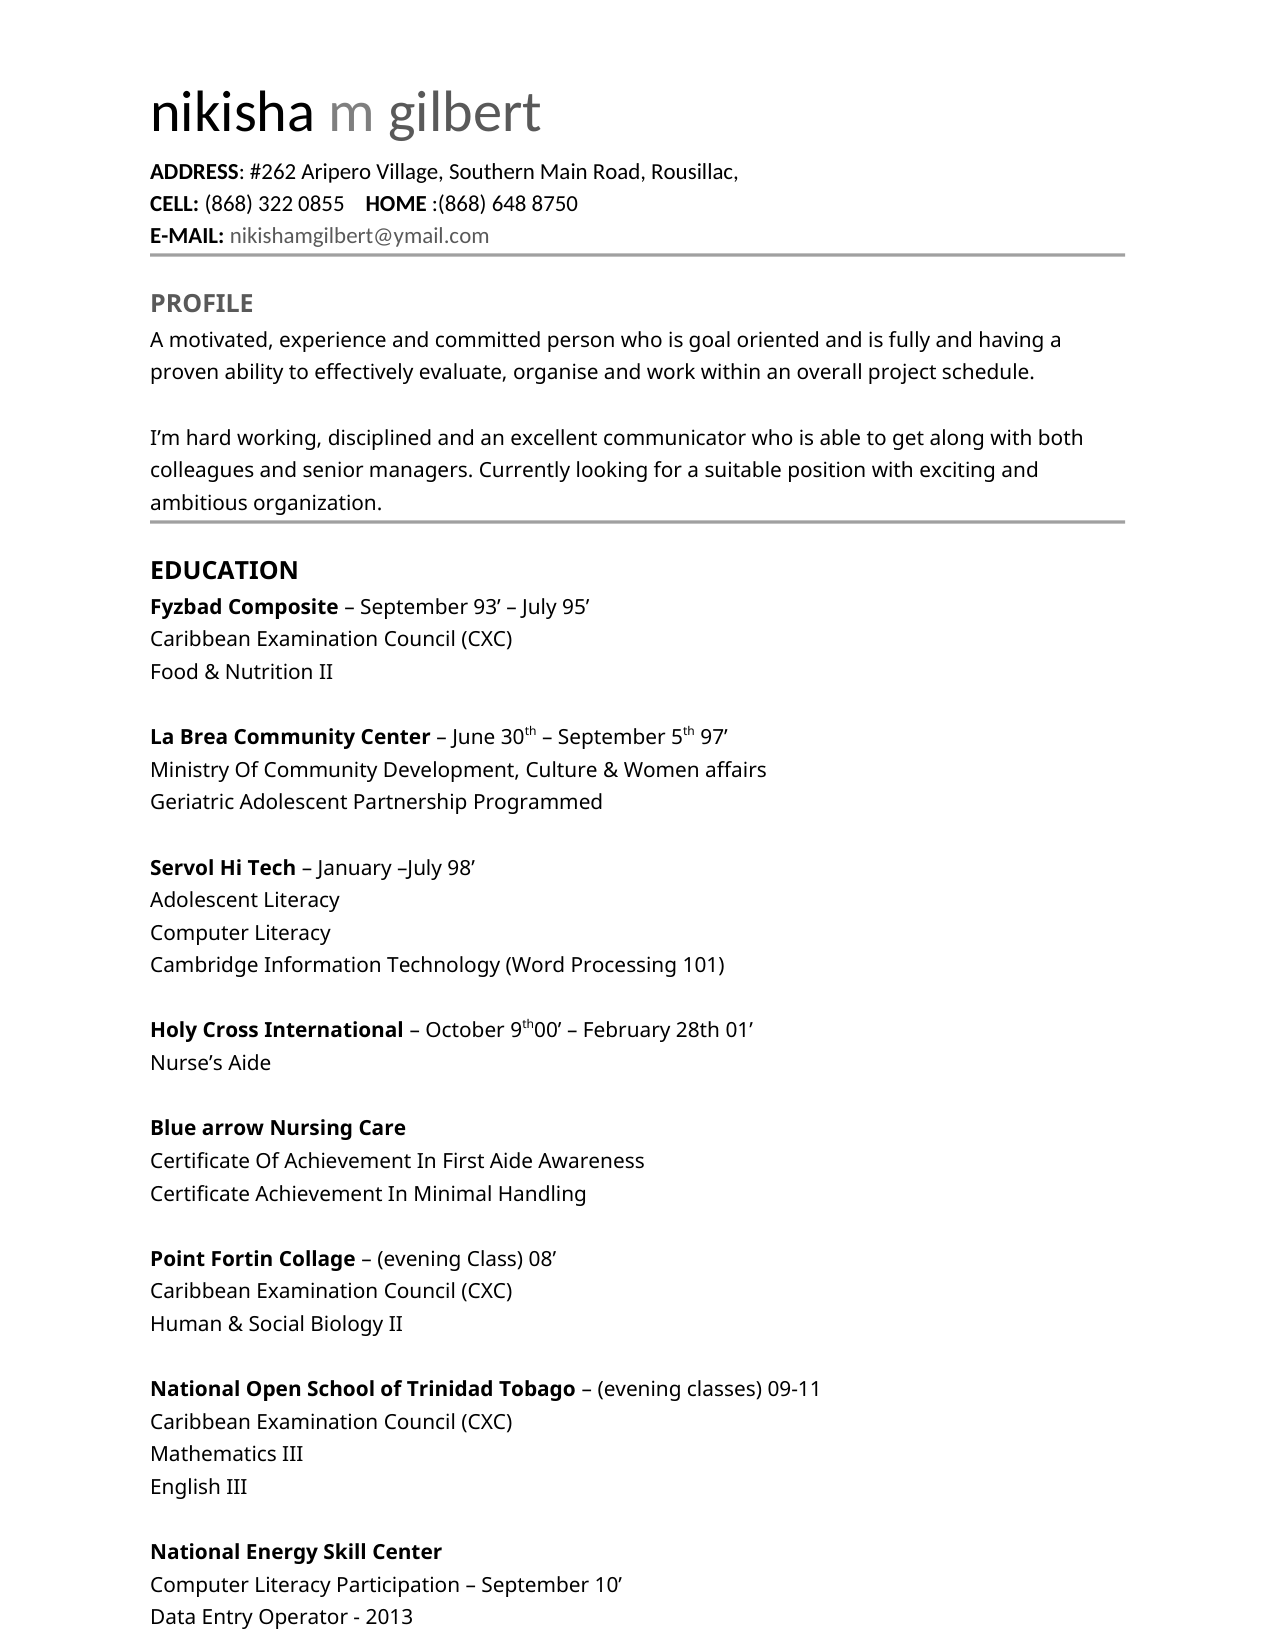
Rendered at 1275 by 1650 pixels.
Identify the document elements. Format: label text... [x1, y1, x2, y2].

text Data Entry Operator - 2013 [150, 1602, 1125, 1631]
text Caribbean Examination Council (CXC) [150, 624, 1125, 653]
text Computer Literacy [150, 918, 1125, 946]
text Ministry Of Community Development, Culture & Women affairs [150, 755, 1125, 783]
text Fyzbad Composite – September 93’ – July 95’ [150, 592, 1125, 620]
text Certificate Of Achievement In First Aide Awareness [150, 1146, 1125, 1174]
text E-MAIL: nikishamgilbert@ymail.com [150, 221, 1125, 249]
text Caribbean Examination Council (CXC) [150, 1276, 1125, 1305]
text National Open School of Trinidad Tobago – (evening classes) 09-11 [150, 1374, 1125, 1403]
text A motivated, experience and committed person who is goal oriented and is fully and having a proven ability to effectively evaluate, organise and work within an overall project schedule. [150, 325, 1125, 386]
text Geriatric Adolescent Partnership Programmed [150, 787, 1125, 816]
text Blue arrow Nursing Care [150, 1113, 1125, 1142]
text Computer Literacy Participation – September 10’ [150, 1570, 1125, 1598]
text Food & Nutrition II [150, 657, 1125, 685]
text Cambridge Information Technology (Word Processing 101) [150, 950, 1125, 979]
text English III [150, 1472, 1125, 1501]
text CELL: (868) 322 0855 HOME :(868) 648 8750 [150, 189, 1125, 217]
text La Brea Community Center – June 30th – September 5th 97’ [150, 722, 1125, 751]
text PROFILE [150, 286, 1125, 320]
text Adolescent Literacy [150, 885, 1125, 914]
text Servol Hi Tech – January –July 98’ [150, 853, 1125, 881]
text Holy Cross International – October 9th00’ – February 28th 01’ [150, 1016, 1125, 1044]
text I’m hard working, disciplined and an excellent communicator who is able to get along with both colleagues and senior managers. Currently looking for a suitable position with exciting and ambitious organization. [150, 423, 1125, 516]
text nikisha m gilbert [150, 75, 1125, 146]
text ADDRESS: #262 Aripero Village, Southern Main Road, Rousillac, [150, 157, 1125, 185]
text Caribbean Examination Council (CXC) [150, 1407, 1125, 1435]
text Point Fortin Collage – (evening Class) 08’ [150, 1244, 1125, 1272]
text EDUCATION [150, 553, 1125, 587]
text National Energy Skill Center [150, 1537, 1125, 1566]
text Certificate Achievement In Minimal Handling [150, 1179, 1125, 1207]
text Mathematics III [150, 1439, 1125, 1468]
text Nurse’s Aide [150, 1048, 1125, 1077]
text Human & Social Biology II [150, 1309, 1125, 1337]
